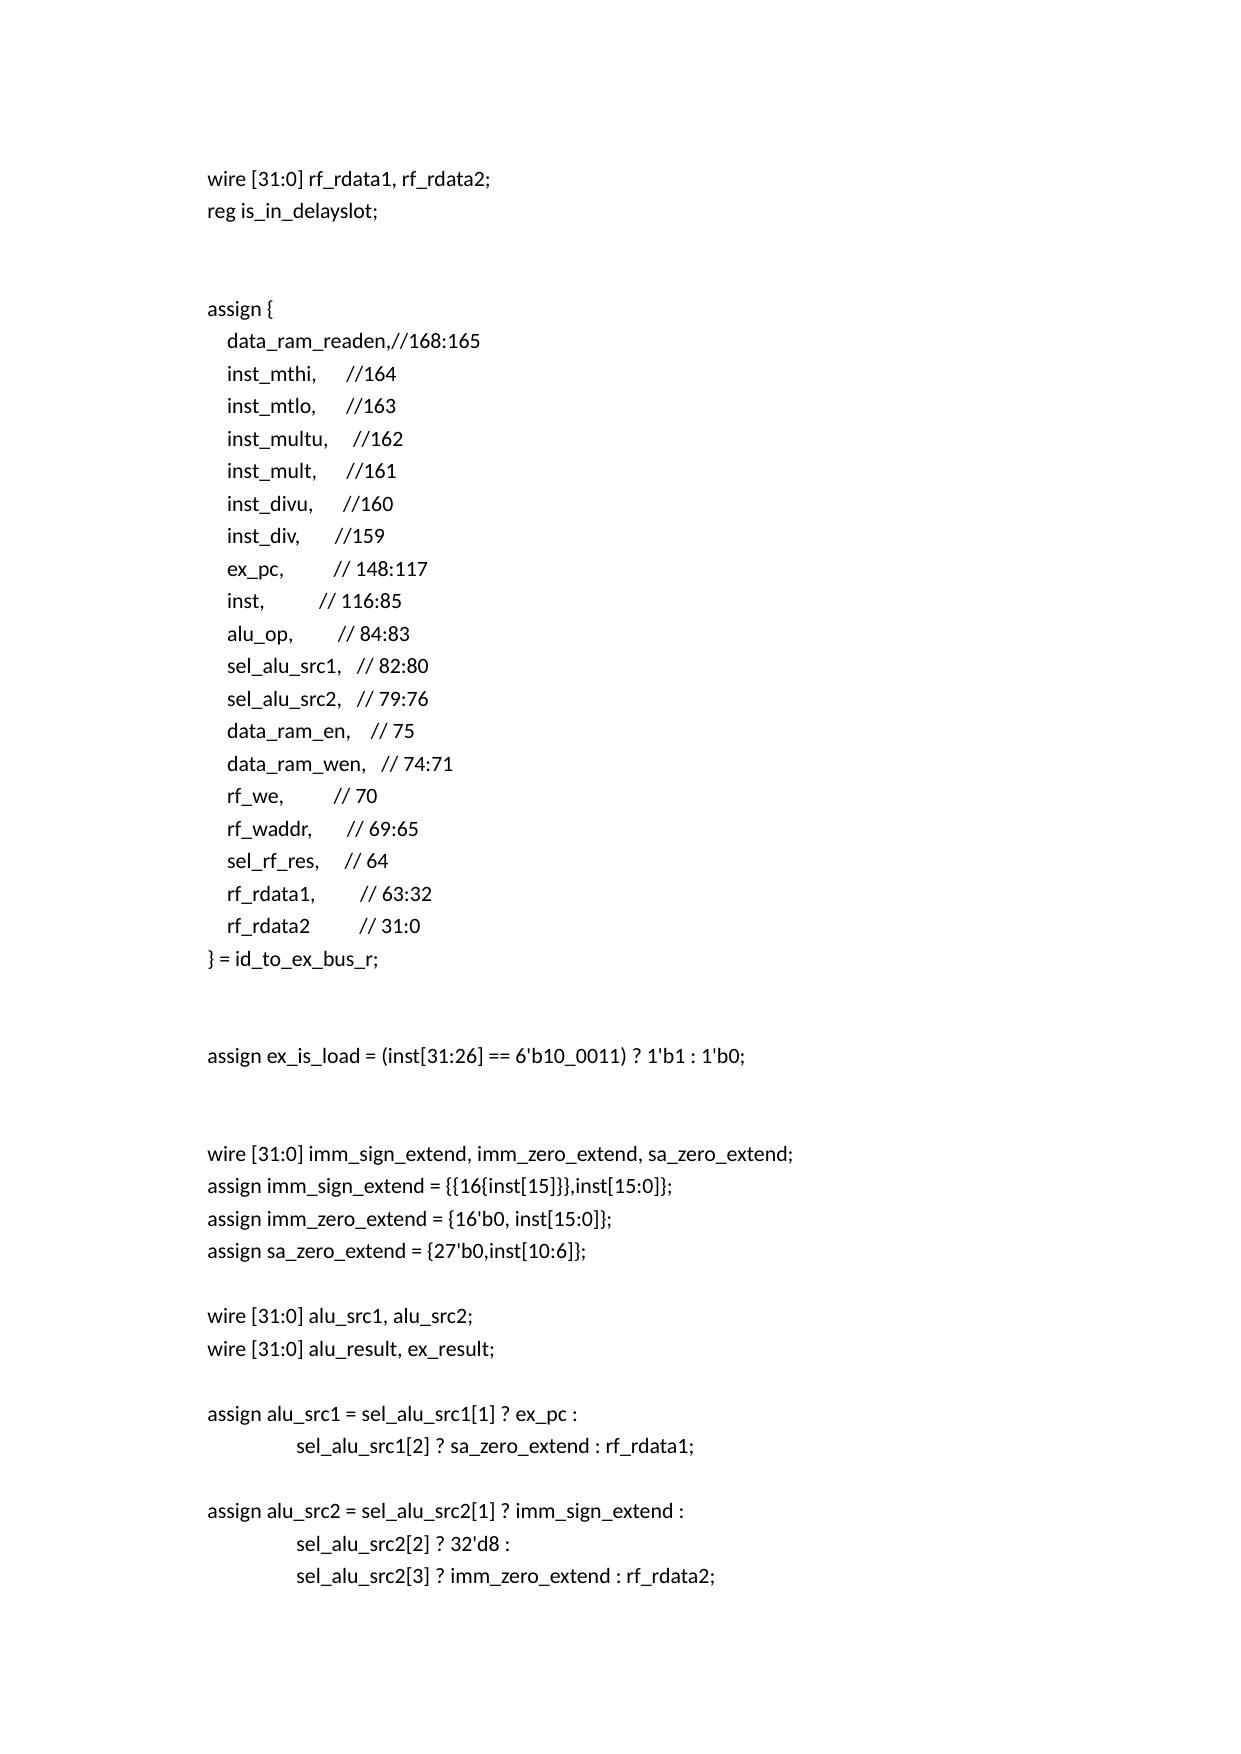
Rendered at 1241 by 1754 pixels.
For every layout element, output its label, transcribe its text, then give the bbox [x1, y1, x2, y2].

text inst_mult, //161 [187, 454, 1053, 487]
text wire [31:0] alu_src1, alu_src2; [187, 1299, 1053, 1332]
text inst_divu, //160 [187, 487, 1053, 519]
text wire [31:0] alu_result, ex_result; [187, 1332, 1053, 1364]
text rf_we, // 70 [187, 779, 1053, 812]
text reg is_in_delayslot; [187, 194, 1053, 227]
text inst_multu, //162 [187, 422, 1053, 454]
text assign sa_zero_extend = {27'b0,inst[10:6]}; [187, 1234, 1053, 1267]
text assign imm_zero_extend = {16'b0, inst[15:0]}; [187, 1202, 1053, 1234]
text wire [31:0] imm_sign_extend, imm_zero_extend, sa_zero_extend; [187, 1137, 1053, 1169]
text assign imm_sign_extend = {{16{inst[15]}},inst[15:0]}; [187, 1169, 1053, 1202]
text alu_op, // 84:83 [187, 617, 1053, 649]
text sel_alu_src2, // 79:76 [187, 682, 1053, 714]
text inst_mtlo, //163 [187, 389, 1053, 422]
text rf_waddr, // 69:65 [187, 812, 1053, 844]
text rf_rdata1, // 63:32 [187, 877, 1053, 909]
text sel_alu_src2[3] ? imm_zero_extend : rf_rdata2; [187, 1559, 1053, 1592]
text sel_alu_src1[2] ? sa_zero_extend : rf_rdata1; [187, 1429, 1053, 1462]
text ex_pc, // 148:117 [187, 552, 1053, 584]
text sel_rf_res, // 64 [187, 844, 1053, 877]
text } = id_to_ex_bus_r; [187, 942, 1053, 974]
text inst_div, //159 [187, 519, 1053, 552]
text data_ram_en, // 75 [187, 714, 1053, 747]
text assign ex_is_load = (inst[31:26] == 6'b10_0011) ? 1'b1 : 1'b0; [187, 1039, 1053, 1072]
text rf_rdata2 // 31:0 [187, 909, 1053, 942]
text sel_alu_src2[2] ? 32'd8 : [187, 1527, 1053, 1559]
text data_ram_readen,//168:165 [187, 324, 1053, 357]
text assign alu_src1 = sel_alu_src1[1] ? ex_pc : [187, 1397, 1053, 1429]
text assign { [187, 292, 1053, 324]
text wire [31:0] rf_rdata1, rf_rdata2; [187, 162, 1053, 194]
text data_ram_wen, // 74:71 [187, 747, 1053, 779]
text inst, // 116:85 [187, 584, 1053, 617]
text sel_alu_src1, // 82:80 [187, 649, 1053, 682]
text inst_mthi, //164 [187, 357, 1053, 389]
text assign alu_src2 = sel_alu_src2[1] ? imm_sign_extend : [187, 1494, 1053, 1527]
